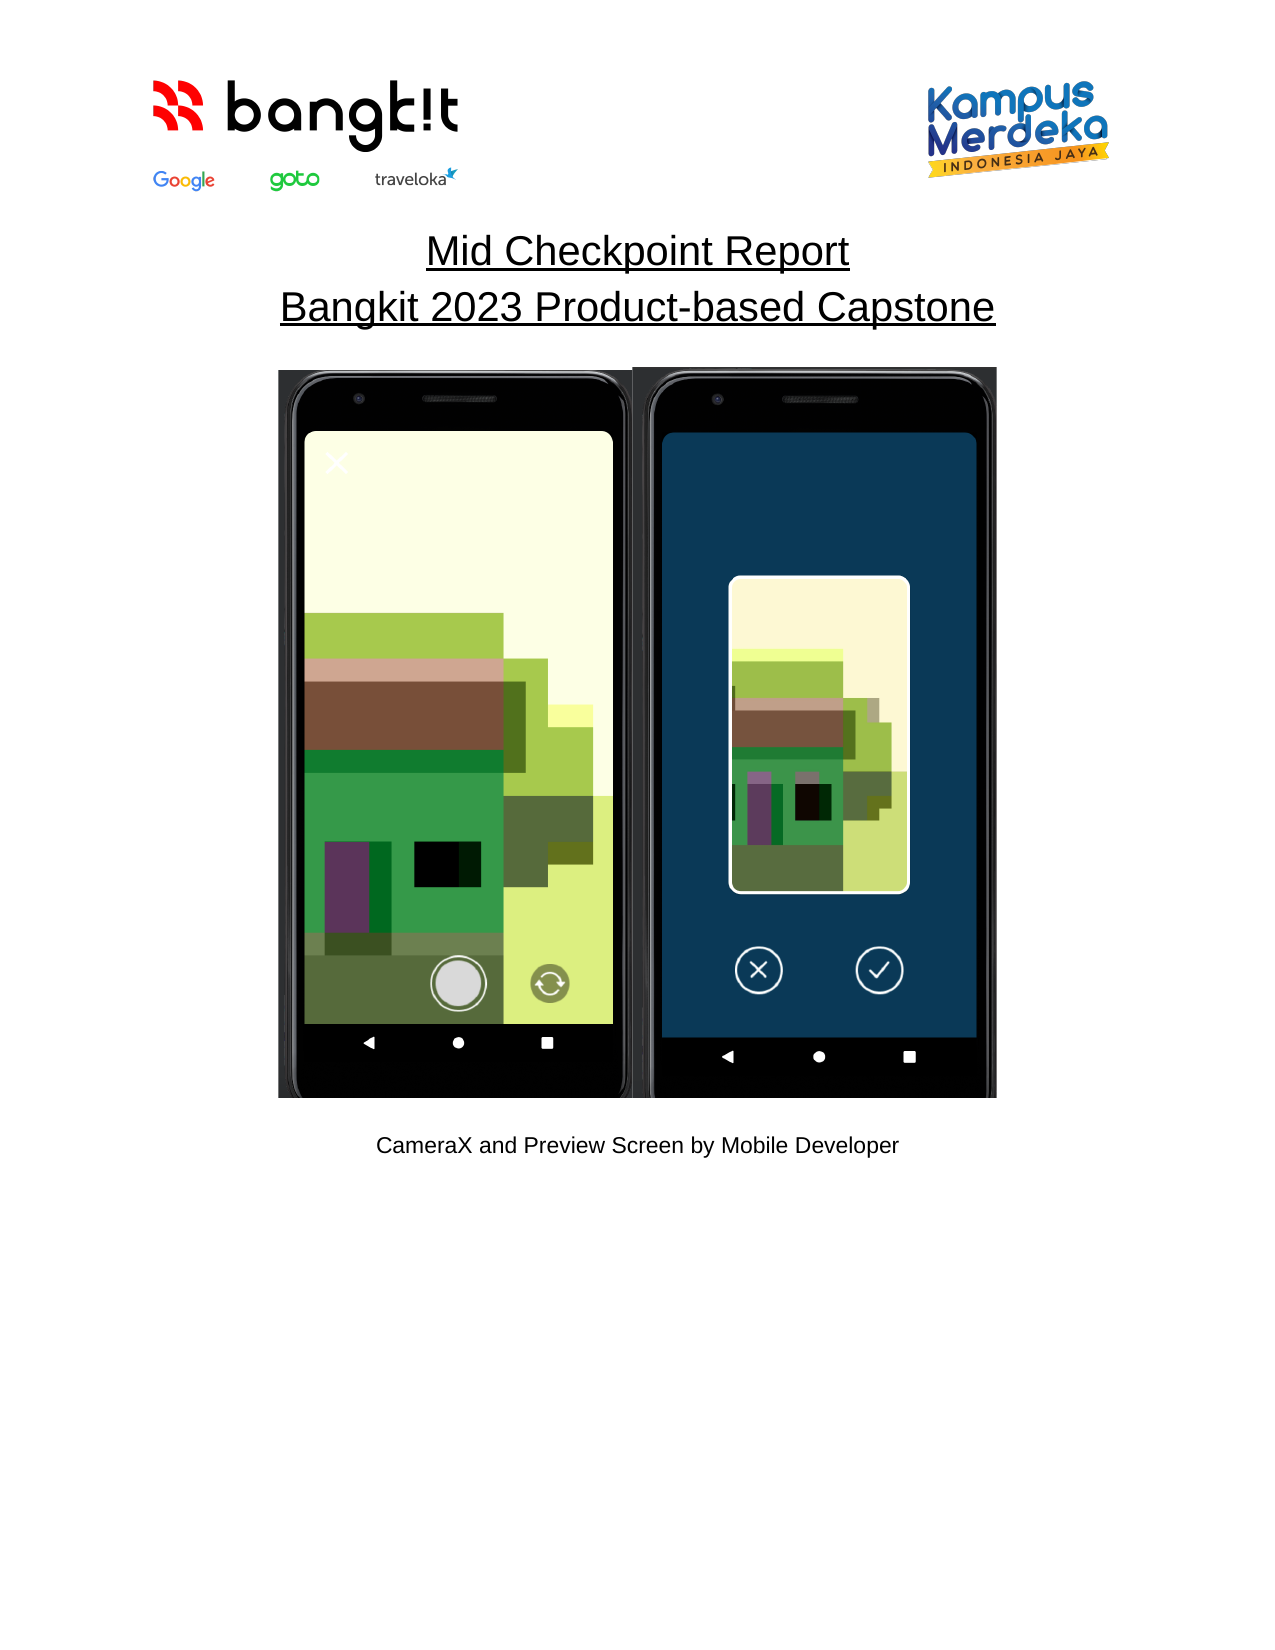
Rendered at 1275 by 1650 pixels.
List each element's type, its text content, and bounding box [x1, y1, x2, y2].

text CameraX and Preview Screen by Mobile Developer [150, 1132, 1125, 1158]
picture [278, 367, 997, 1098]
picture [914, 75, 1125, 193]
picture [150, 77, 461, 193]
